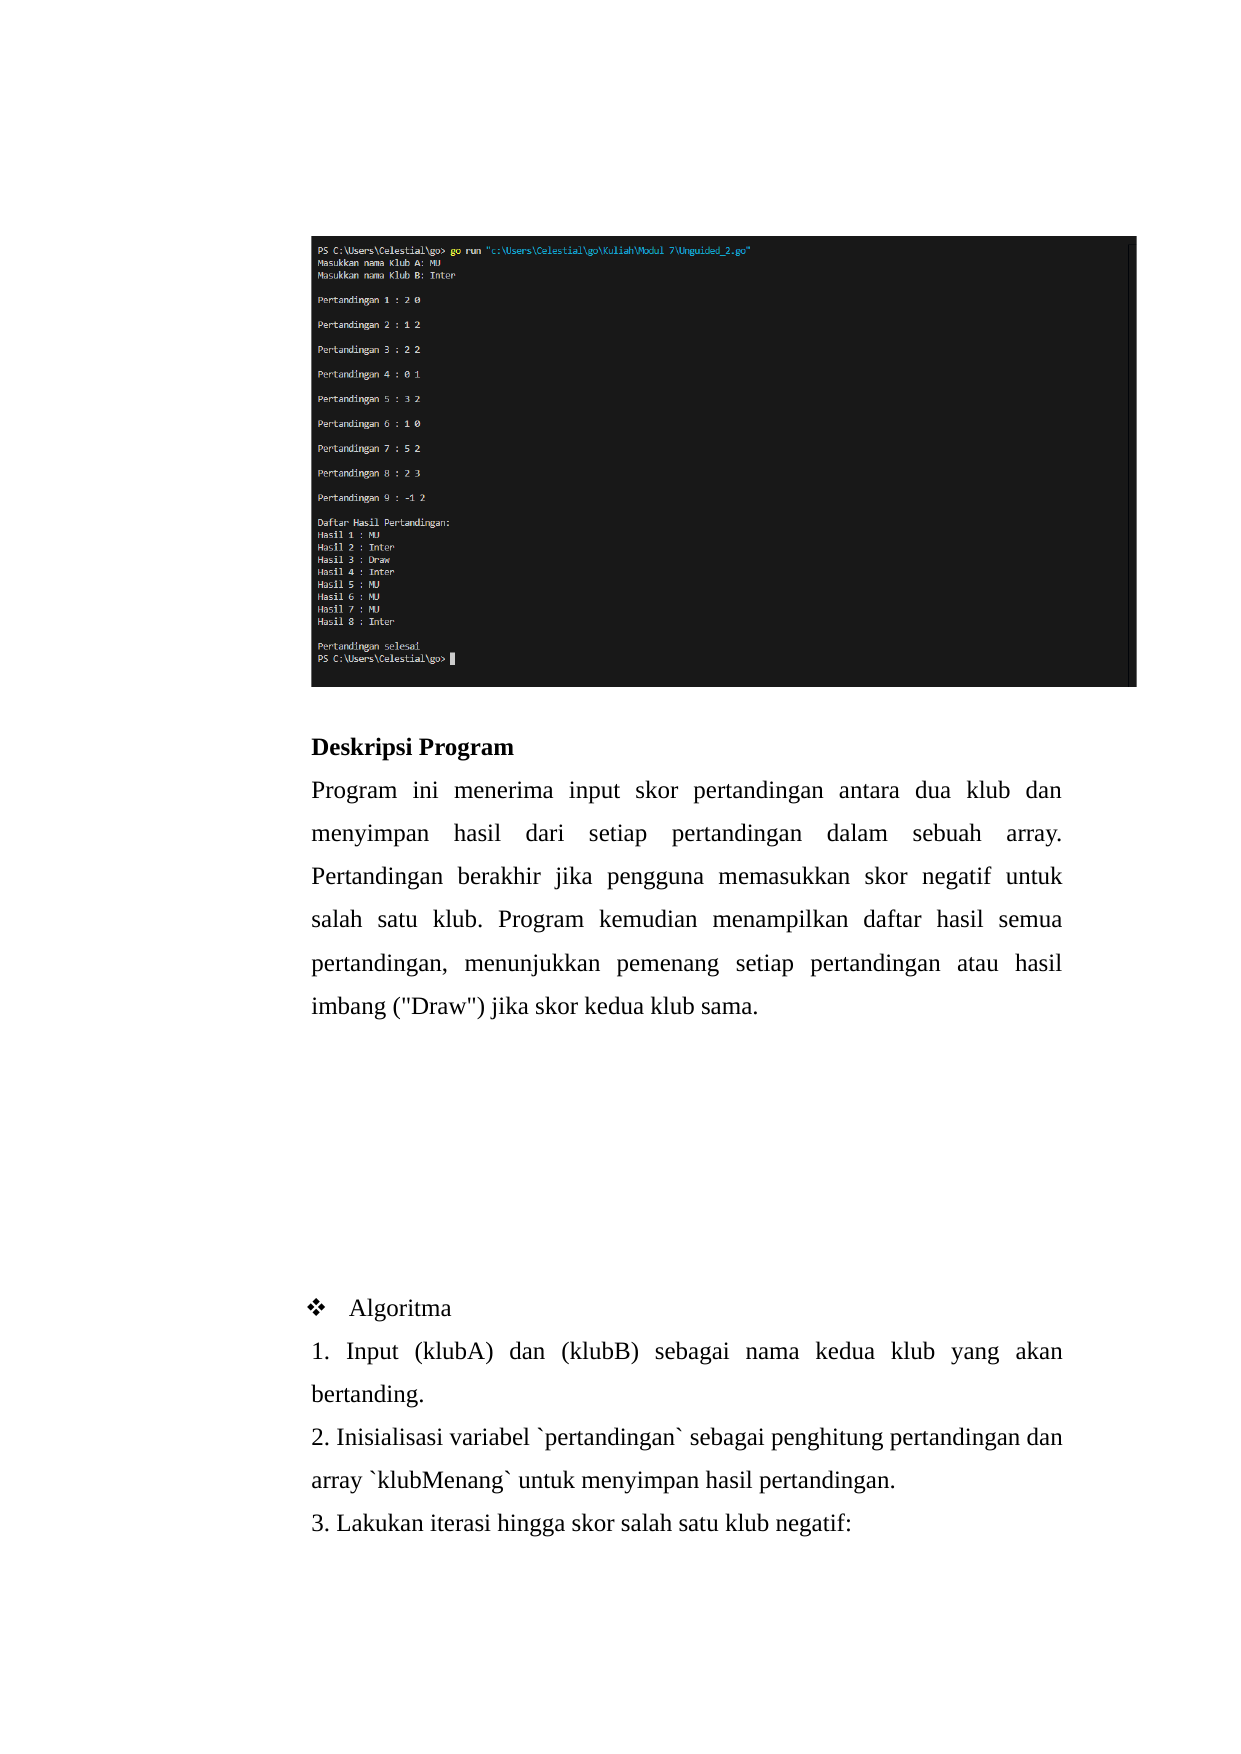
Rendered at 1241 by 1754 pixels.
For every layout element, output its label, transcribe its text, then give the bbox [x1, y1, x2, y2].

list 3. Lakukan iterasi hingga skor salah satu klub negatif: [311, 1508, 1063, 1537]
list 1. Input (klubA) dan (klubB) sebagai nama kedua klub yang akan bertanding. [311, 1336, 1063, 1408]
list Program ini menerima input skor pertandingan antara dua klub dan menyimpan hasil dari setiap pertandingan dalam sebuah array. Pertandingan berakhir jika pengguna memasukkan skor negatif untuk salah satu klub. Program kemudian menampilkan daftar hasil semua pertandingan, menunjukkan pemenang setiap pertandingan atau hasil imbang ("Draw") jika skor kedua klub sama. [311, 775, 1063, 1019]
list 2. Inisialisasi variabel `pertandingan` sebagai penghitung pertandingan dan array `klubMenang` untuk menyimpan hasil pertandingan. [311, 1422, 1063, 1494]
list Deskripsi Program [311, 732, 1063, 761]
picture [311, 236, 1137, 687]
list Algoritma [305, 1293, 1063, 1321]
